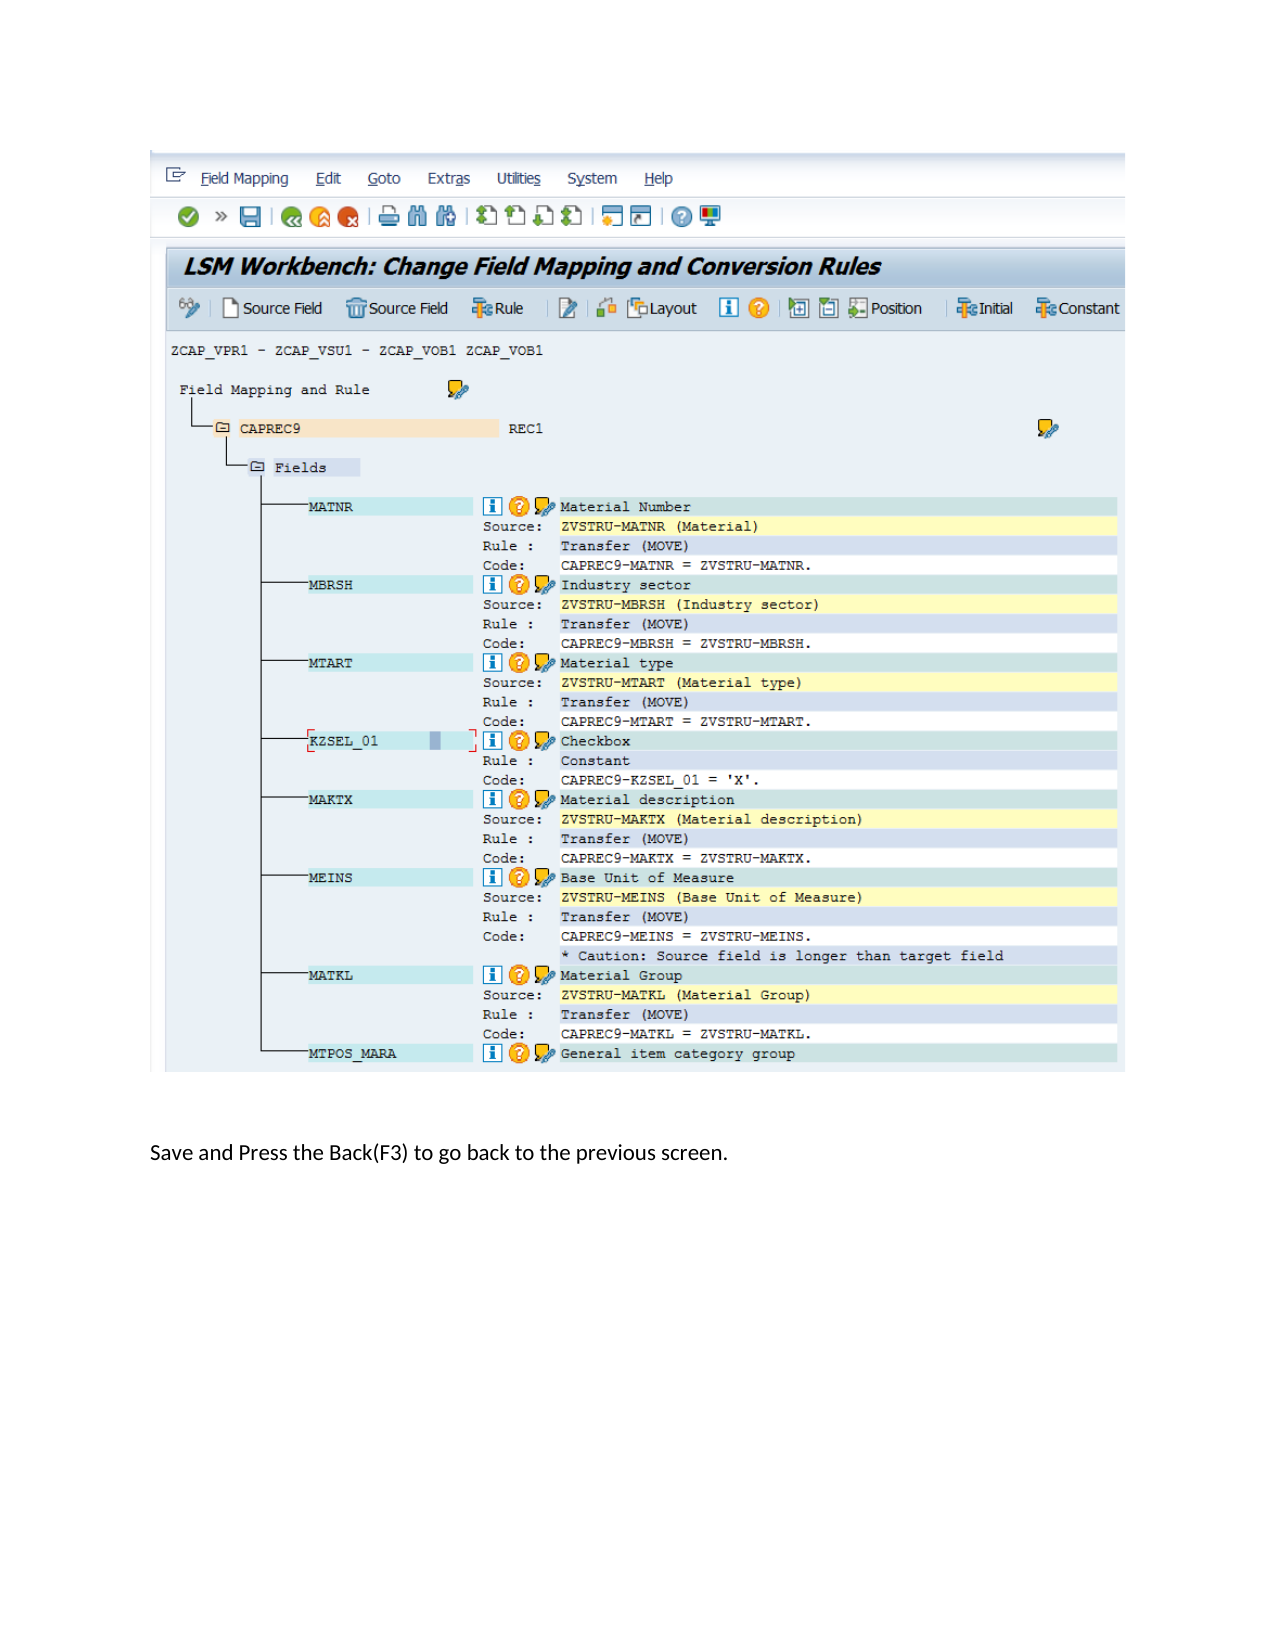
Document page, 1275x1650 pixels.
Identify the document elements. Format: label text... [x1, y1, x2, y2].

picture [150, 150, 1125, 1072]
text Save and Press the Back(F3) to go back to the previous screen. [150, 1138, 1125, 1166]
